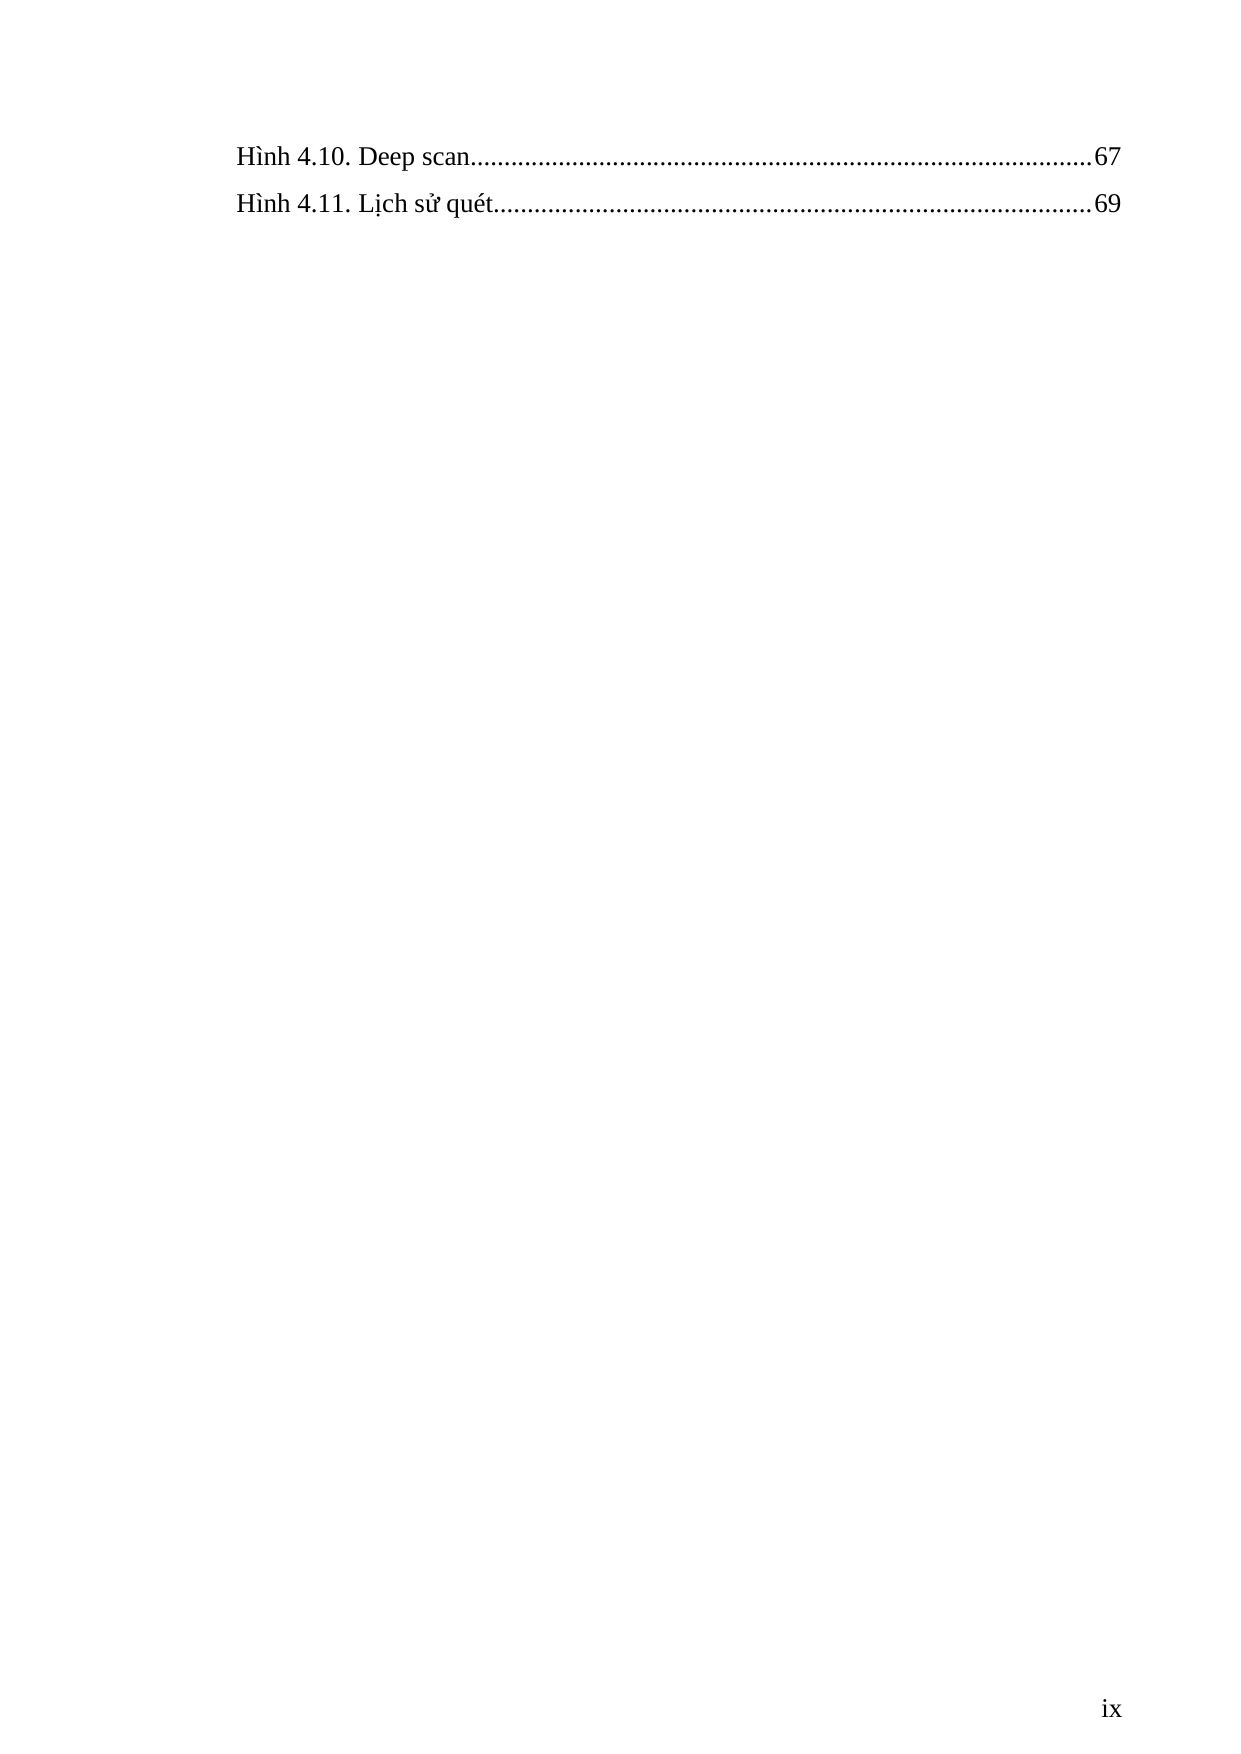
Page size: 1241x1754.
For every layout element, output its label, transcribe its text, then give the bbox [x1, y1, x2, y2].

text Hình 4.10. Deep scan 67 [177, 140, 1122, 171]
text Hình 4.11. Lịch sử quét 69 [177, 187, 1122, 218]
